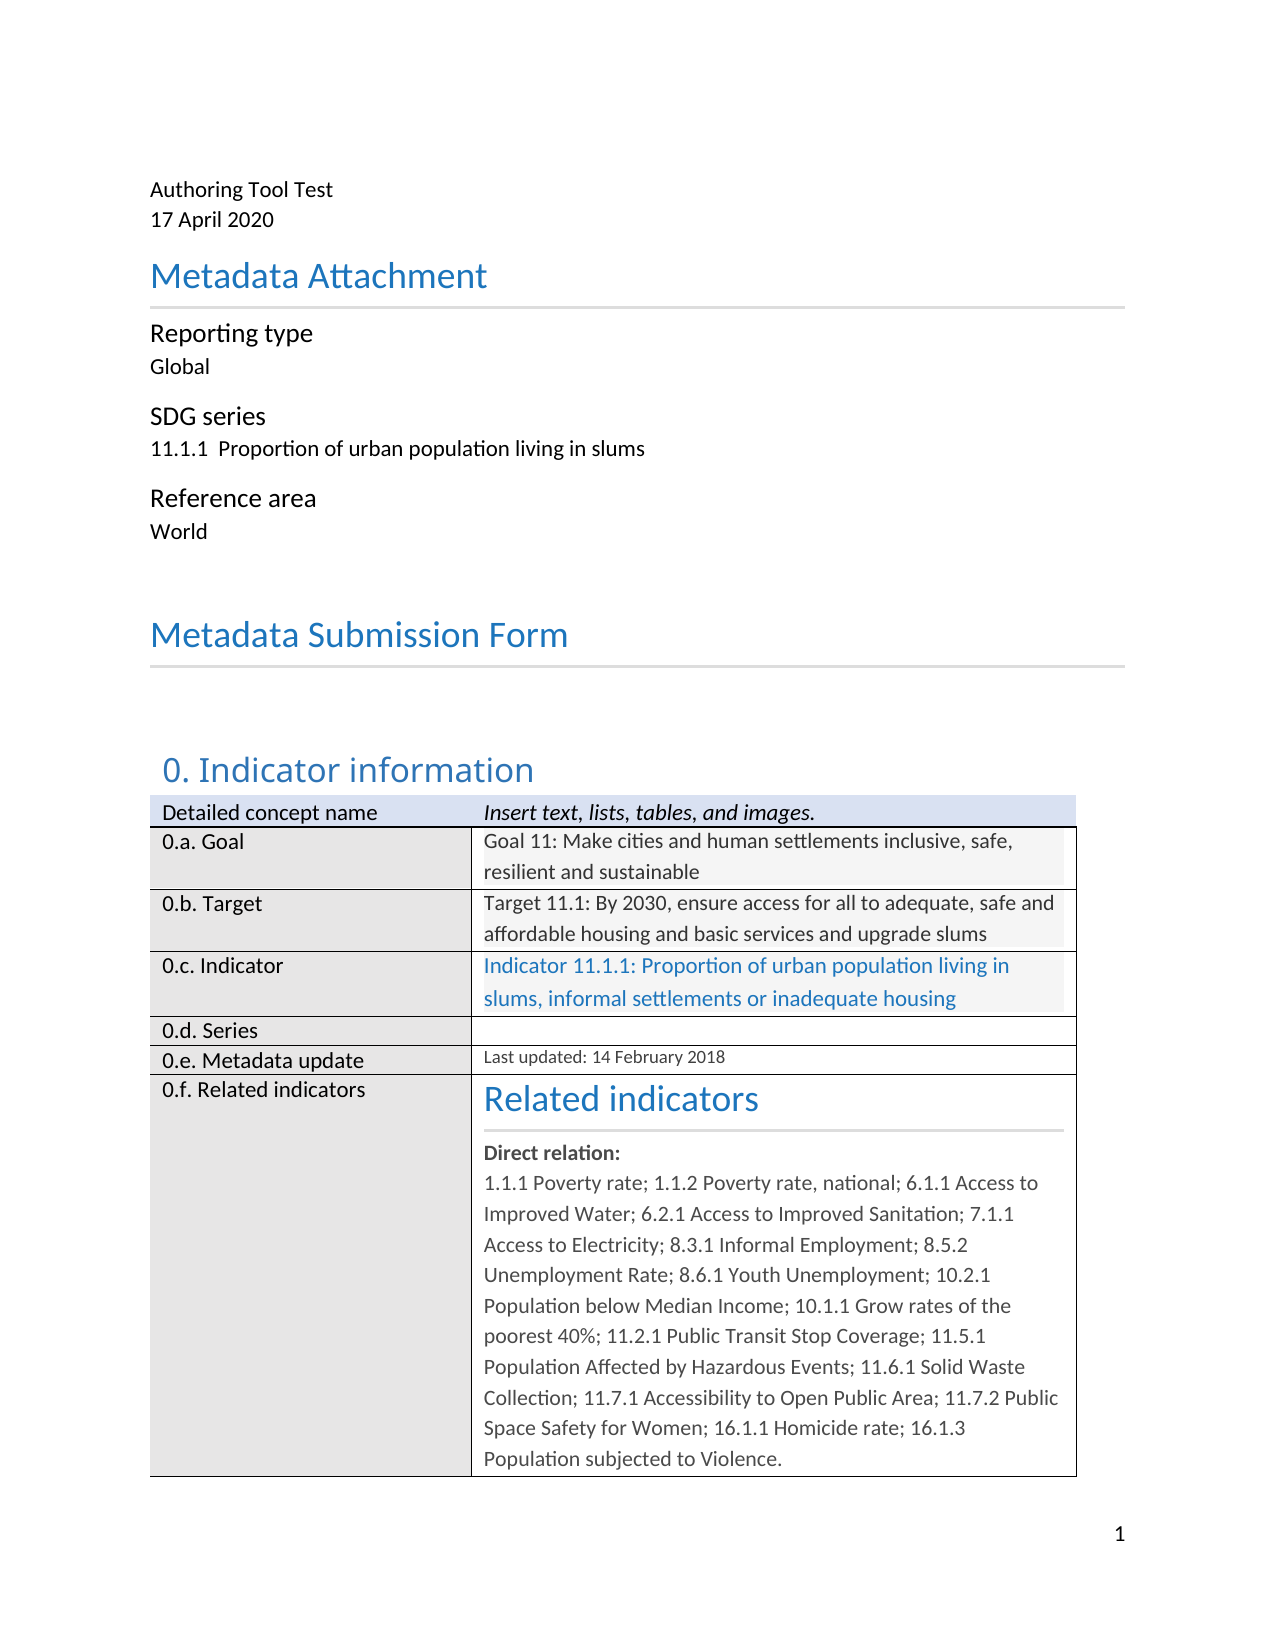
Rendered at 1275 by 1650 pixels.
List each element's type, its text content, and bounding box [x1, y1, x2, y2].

table_cell Target 11.1: By 2030, ensure access for all to adequate, safe and affordable housing and basic services and upgrade slums [472, 890, 1076, 951]
table_cell 0.f. Related indicators [150, 1075, 471, 1476]
text 17 April 2020 [150, 205, 1125, 233]
text Reference area [150, 481, 1125, 514]
table_cell 0.d. Series [150, 1017, 471, 1045]
table_cell 0.e. Metadata update [150, 1046, 471, 1074]
table_header 0. Indicator information [150, 722, 1076, 795]
table_cell Goal 11: Make cities and human settlements inclusive, safe, resilient and sustainable [472, 828, 1076, 888]
table_cell 0.b. Target [150, 890, 471, 951]
table_cell Indicator 11.1.1: Proportion of urban population living in slums, informal settlements or inadequate housing [472, 952, 1076, 1016]
table_cell 0.c. Indicator [150, 952, 471, 1016]
text Reporting type [150, 316, 1125, 349]
text SDG series [150, 399, 1125, 432]
table_cell Last updated: 14 February 2018 [472, 1046, 1076, 1074]
table_cell [472, 1017, 1076, 1045]
table_cell Insert text, lists, tables, and images. [472, 795, 1076, 826]
text Metadata Attachment [150, 252, 1125, 306]
subtitle Authoring Tool Test [150, 175, 1125, 203]
table_cell Detailed concept name [150, 795, 472, 826]
table_cell 0.a. Goal [150, 828, 471, 888]
table_cell Related indicators Direct relation: 1.1.1 Poverty rate; 1.1.2 Poverty rate, national; 6.1.1 Access to Improved Water; 6.2.1 Access to Improved Sanitation; 7.1.1 Access to Electricity; 8.3.1 Informal Employment; 8.5.2 Unemployment Rate; 8.6.1 Youth Unemployment; 10.2.1 Population below Median Income; 10.1.1 Grow rates of the poorest 40%; 11.2.1 Public Transit Stop Coverage; 11.5.1 Population Affected by Hazardous Events; 11.6.1 Solid Waste Collection; 11.7.1 Accessibility to Open Public Area; 11.7.2 Public Space Safety for Women; 16.1.1 Homicide rate; 16.1.3 Population subjected to Violence. [472, 1075, 1076, 1476]
text Metadata Submission Form [150, 611, 1125, 665]
